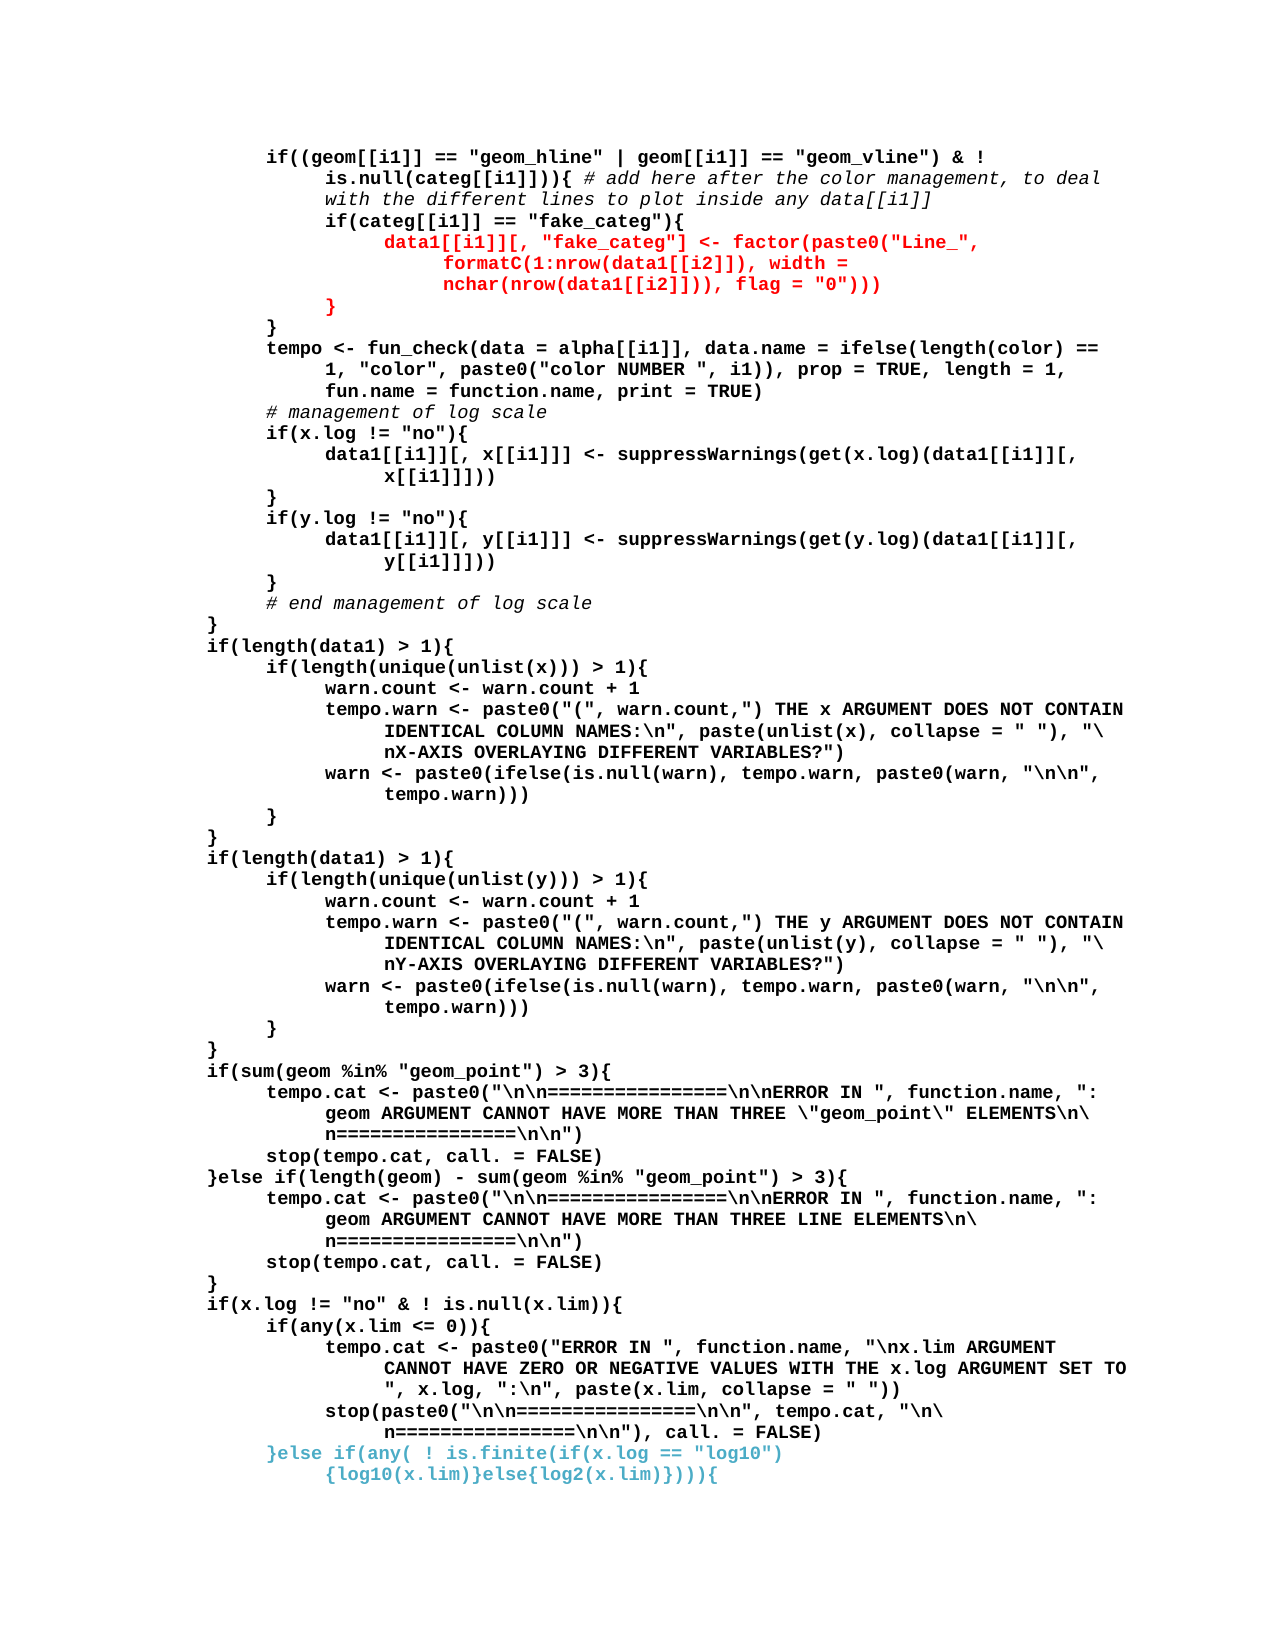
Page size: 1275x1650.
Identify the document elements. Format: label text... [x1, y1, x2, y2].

text } [207, 828, 1127, 849]
text # management of log scale [266, 403, 1127, 424]
text data1[[i1]][, "fake_categ"] <- factor(paste0("Line_", formatC(1:nrow(data1[[i2]]), width = nchar(nrow(data1[[i2]])), flag = "0"))) [384, 233, 1127, 296]
text } [325, 296, 1127, 318]
text if(length(data1) > 1){ [207, 636, 1127, 658]
text } [207, 1274, 1127, 1295]
text tempo.cat <- paste0("ERROR IN ", function.name, "\nx.lim ARGUMENT CANNOT HAVE ZERO OR NEGATIVE VALUES WITH THE x.log ARGUMENT SET TO ", x.log, ":\n", paste(x.lim, collapse = " ")) [325, 1338, 1127, 1401]
text } [266, 573, 1127, 594]
text } [266, 806, 1127, 828]
text # end management of log scale [266, 594, 1127, 615]
text } [207, 1040, 1127, 1061]
text tempo <- fun_check(data = alpha[[i1]], data.name = ifelse(length(color) == 1, "color", paste0("color NUMBER ", i1)), prop = TRUE, length = 1, fun.name = function.name, print = TRUE) [266, 339, 1127, 403]
text data1[[i1]][, x[[i1]]] <- suppressWarnings(get(x.log)(data1[[i1]][, x[[i1]]])) [325, 445, 1127, 488]
text if(any(x.lim <= 0)){ [266, 1316, 1127, 1338]
text if(length(unique(unlist(x))) > 1){ [266, 658, 1127, 679]
text tempo.cat <- paste0("\n\n================\n\nERROR IN ", function.name, ": geom ARGUMENT CANNOT HAVE MORE THAN THREE LINE ELEMENTS\n\n================\n\n") [266, 1189, 1127, 1253]
text stop(tempo.cat, call. = FALSE) [266, 1146, 1127, 1168]
text if(sum(geom %in% "geom_point") > 3){ [207, 1061, 1127, 1083]
text }else if(any( ! is.finite(if(x.log == "log10"){log10(x.lim)}else{log2(x.lim)}))){ [266, 1444, 1127, 1486]
text stop(tempo.cat, call. = FALSE) [266, 1253, 1127, 1274]
text data1[[i1]][, y[[i1]]] <- suppressWarnings(get(y.log)(data1[[i1]][, y[[i1]]])) [325, 530, 1127, 573]
text tempo.warn <- paste0("(", warn.count,") THE x ARGUMENT DOES NOT CONTAIN IDENTICAL COLUMN NAMES:\n", paste(unlist(x), collapse = " "), "\nX-AXIS OVERLAYING DIFFERENT VARIABLES?") [325, 700, 1127, 764]
text warn <- paste0(ifelse(is.null(warn), tempo.warn, paste0(warn, "\n\n", tempo.warn))) [325, 764, 1127, 806]
text }else if(length(geom) - sum(geom %in% "geom_point") > 3){ [207, 1168, 1127, 1189]
text if(length(data1) > 1){ [207, 849, 1127, 870]
text if(x.log != "no"){ [266, 424, 1127, 445]
text warn.count <- warn.count + 1 [325, 891, 1127, 913]
text } [266, 1019, 1127, 1040]
text } [266, 488, 1127, 509]
text if(length(unique(unlist(y))) > 1){ [266, 870, 1127, 891]
text } [266, 318, 1127, 339]
text tempo.cat <- paste0("\n\n================\n\nERROR IN ", function.name, ": geom ARGUMENT CANNOT HAVE MORE THAN THREE \"geom_point\" ELEMENTS\n\n================\n\n") [266, 1083, 1127, 1146]
text warn.count <- warn.count + 1 [325, 679, 1127, 700]
text if(y.log != "no"){ [266, 509, 1127, 530]
text if(categ[[i1]] == "fake_categ"){ [325, 211, 1127, 233]
text tempo.warn <- paste0("(", warn.count,") THE y ARGUMENT DOES NOT CONTAIN IDENTICAL COLUMN NAMES:\n", paste(unlist(y), collapse = " "), "\nY-AXIS OVERLAYING DIFFERENT VARIABLES?") [325, 913, 1127, 976]
text warn <- paste0(ifelse(is.null(warn), tempo.warn, paste0(warn, "\n\n", tempo.warn))) [325, 976, 1127, 1019]
text if(x.log != "no" & ! is.null(x.lim)){ [207, 1295, 1127, 1316]
text if((geom[[i1]] == "geom_hline" | geom[[i1]] == "geom_vline") & ! is.null(categ[[i1]])){ # add here after the color management, to deal with the different lines to plot inside any data[[i1]] [266, 148, 1127, 211]
text stop(paste0("\n\n================\n\n", tempo.cat, "\n\n================\n\n"), call. = FALSE) [325, 1401, 1127, 1444]
text } [207, 615, 1127, 636]
